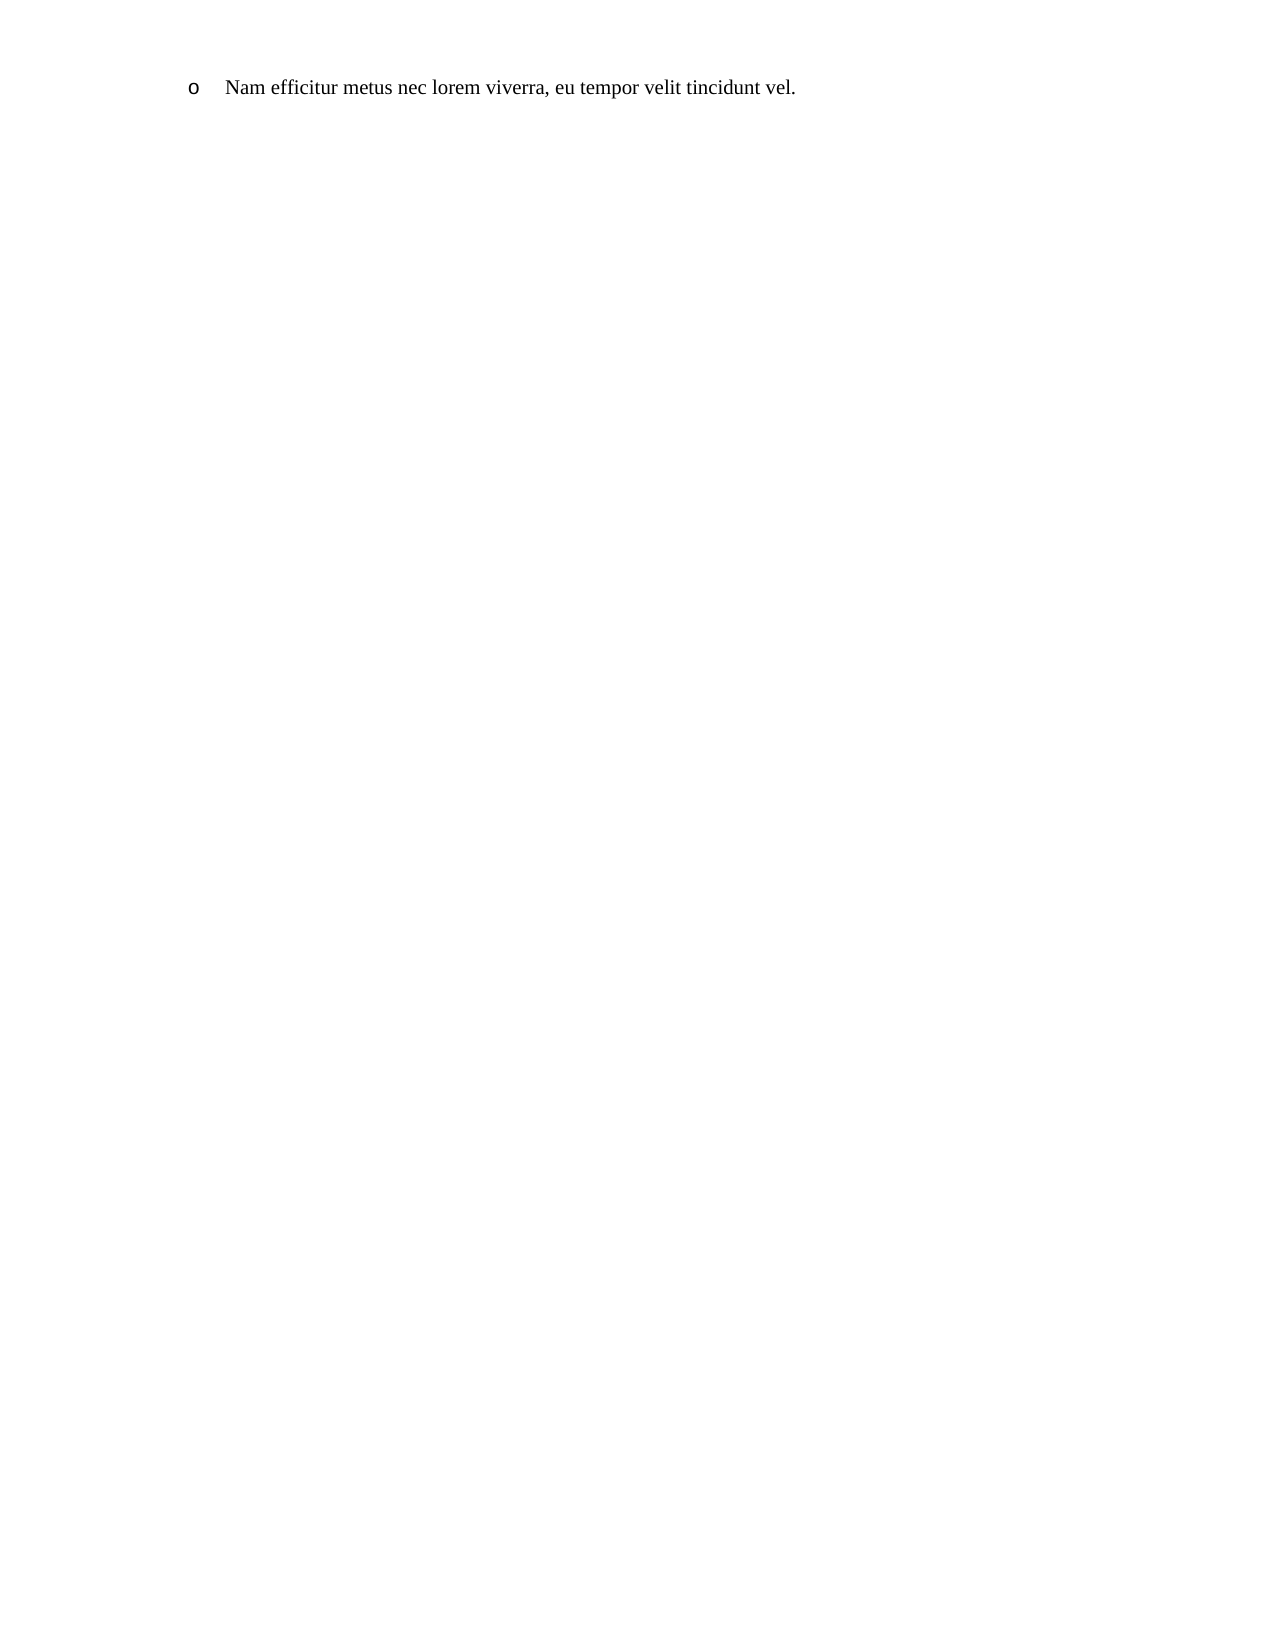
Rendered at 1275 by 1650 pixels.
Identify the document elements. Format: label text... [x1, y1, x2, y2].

list Nam efficitur metus nec lorem viverra, eu tempor velit tincidunt vel. [187, 75, 1050, 101]
